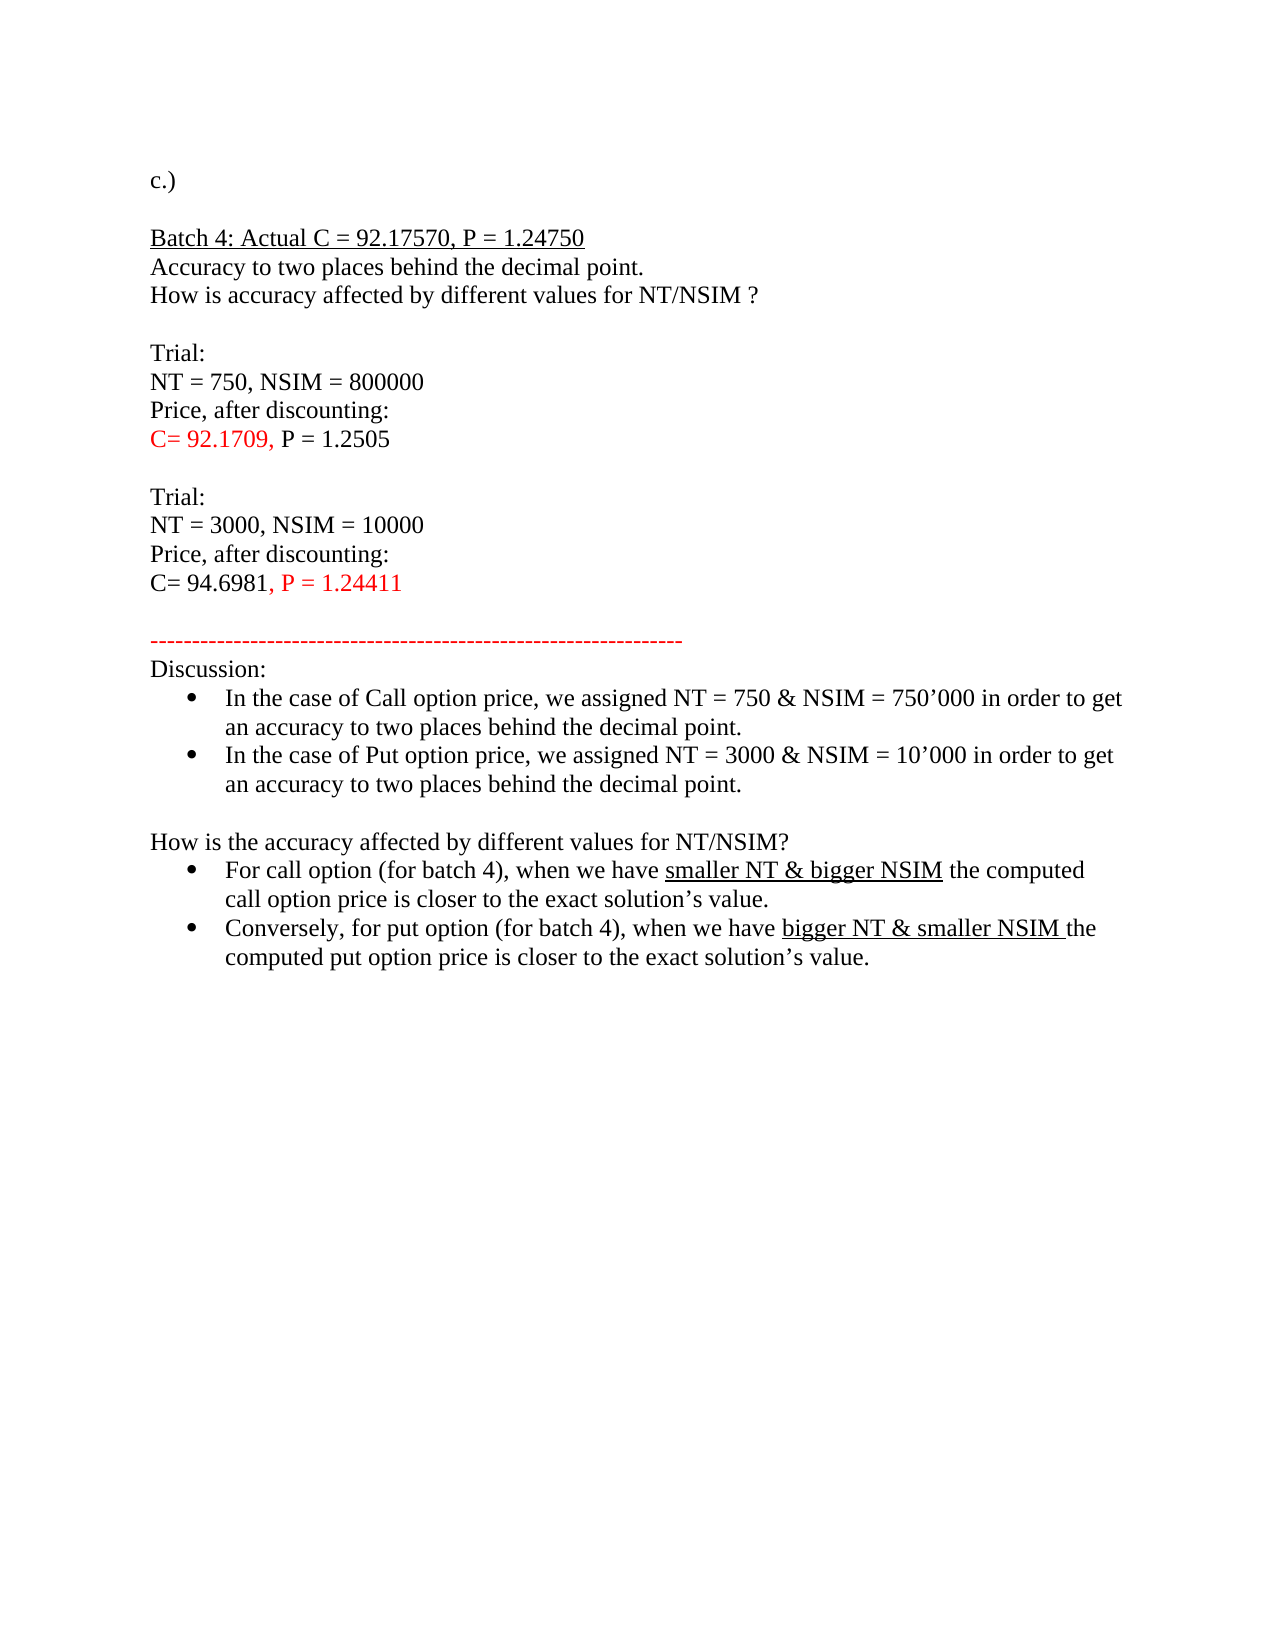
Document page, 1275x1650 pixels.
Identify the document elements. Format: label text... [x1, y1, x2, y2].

list For call option (for batch 4), when we have smaller NT & bigger NSIM the computed call option price is closer to the exact solution’s value. [187, 855, 1125, 913]
text c.) [150, 165, 1125, 194]
text Discussion: [150, 654, 1125, 683]
list In the case of Put option price, we assigned NT = 3000 & NSIM = 10’000 in order to get an accuracy to two places behind the decimal point. [187, 740, 1125, 798]
text Price, after discounting: [150, 539, 1125, 568]
list In the case of Call option price, we assigned NT = 750 & NSIM = 750’000 in order to get an accuracy to two places behind the decimal point. [187, 683, 1125, 740]
text Trial: [150, 482, 1125, 510]
text How is accuracy affected by different values for NT/NSIM ? [150, 280, 1125, 309]
text NT = 3000, NSIM = 10000 [150, 510, 1125, 539]
list Conversely, for put option (for batch 4), when we have bigger NT & smaller NSIM the computed put option price is closer to the exact solution’s value. [187, 913, 1125, 970]
text C= 94.6981, P = 1.24411 [150, 568, 1125, 597]
text Trial: [150, 338, 1125, 367]
text Price, after discounting: [150, 395, 1125, 424]
text ---------------------------------------------------------------- [150, 625, 1125, 654]
text NT = 750, NSIM = 800000 [150, 367, 1125, 395]
text How is the accuracy affected by different values for NT/NSIM? [150, 827, 1125, 855]
text C= 92.1709, P = 1.2505 [150, 424, 1125, 453]
text Batch 4: Actual C = 92.17570, P = 1.24750 [150, 223, 1125, 252]
text Accuracy to two places behind the decimal point. [150, 252, 1125, 280]
